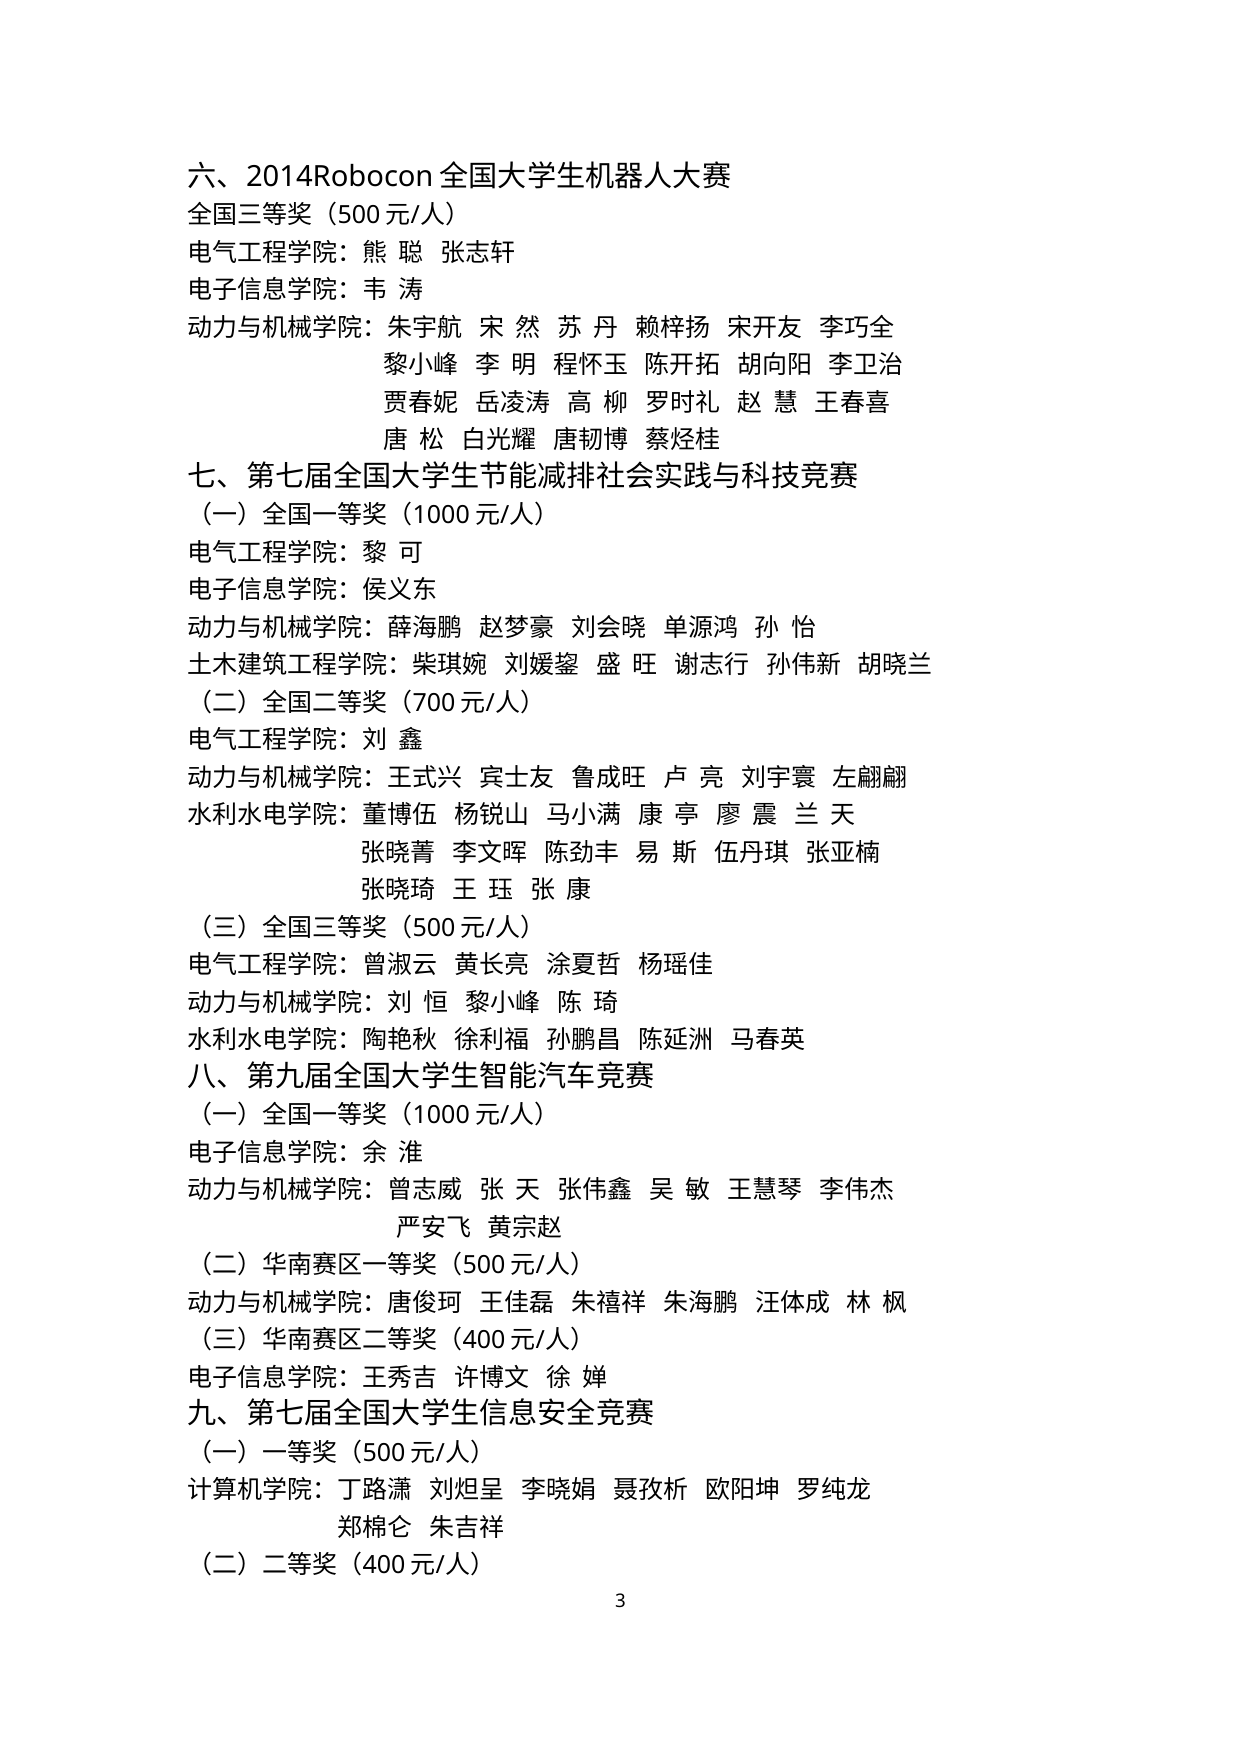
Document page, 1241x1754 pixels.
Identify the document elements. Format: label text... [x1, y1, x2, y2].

text （二）二等奖（400元/人） [187, 1544, 1053, 1581]
text 张晓琦 王 珏 张 康 [348, 869, 1053, 906]
text 八、第九届全国大学生智能汽车竞赛 [187, 1056, 1053, 1094]
text （一）全国一等奖（1000元/人） [187, 1094, 1053, 1131]
text 九、第七届全国大学生信息安全竞赛 [187, 1394, 1053, 1431]
text 六、2014Robocon全国大学生机器人大赛 [187, 156, 1053, 194]
text 严安飞 黄宗赵 [371, 1206, 1053, 1244]
text 郑棉仑 朱吉祥 [325, 1506, 1053, 1544]
text 计算机学院：丁路潇 刘炟呈 李晓娟 聂孜析 欧阳坤 罗纯龙 [187, 1469, 1053, 1506]
text 电气工程学院：曾淑云 黄长亮 涂夏哲 杨瑶佳 [187, 944, 1053, 981]
text 电子信息学院：王秀吉 许博文 徐 婵 [187, 1356, 1053, 1394]
text 动力与机械学院：刘 恒 黎小峰 陈 琦 [187, 981, 1053, 1019]
text 七、第七届全国大学生节能减排社会实践与科技竞赛 [187, 456, 1053, 494]
text 动力与机械学院：薛海鹏 赵梦豪 刘会晓 单源鸿 孙 怡 [187, 606, 1053, 644]
text 唐 松 白光耀 唐韧博 蔡烃桂 [371, 419, 1053, 456]
text 电子信息学院：韦 涛 [187, 269, 1053, 306]
text 土木建筑工程学院：柴琪婉 刘媛鋆 盛 旺 谢志行 孙伟新 胡晓兰 [187, 644, 1053, 681]
text 贾春妮 岳凌涛 高 柳 罗时礼 赵 慧 王春喜 [371, 381, 1053, 419]
text 全国三等奖（500元/人） [187, 194, 1053, 231]
text （一）全国一等奖（1000元/人） [187, 494, 1053, 531]
text （一）一等奖（500元/人） [187, 1431, 1053, 1469]
text 水利水电学院：董博伍 杨锐山 马小满 康 亭 廖 震 兰 天 [187, 794, 1053, 831]
text 电子信息学院：余 淮 [187, 1131, 1053, 1169]
text （三）华南赛区二等奖（400元/人） [187, 1319, 1053, 1356]
text 动力与机械学院：唐俊珂 王佳磊 朱禧祥 朱海鹏 汪体成 林 枫 [187, 1281, 1053, 1319]
text 电气工程学院：黎 可 [187, 531, 1053, 569]
text （三）全国三等奖（500元/人） [187, 906, 1053, 944]
text 动力与机械学院：曾志威 张 天 张伟鑫 吴 敏 王慧琴 李伟杰 [187, 1169, 1053, 1206]
text 电气工程学院：熊 聪 张志轩 [187, 231, 1053, 269]
text 电气工程学院：刘 鑫 [187, 719, 1053, 756]
text 动力与机械学院：王式兴 宾士友 鲁成旺 卢 亮 刘宇寰 左翩翩 [187, 756, 1053, 794]
text 黎小峰 李 明 程怀玉 陈开拓 胡向阳 李卫治 [371, 344, 1053, 381]
text 张晓菁 李文晖 陈劲丰 易 斯 伍丹琪 张亚楠 [348, 831, 1053, 869]
text （二）华南赛区一等奖（500元/人） [187, 1244, 1053, 1281]
text （二）全国二等奖（700元/人） [187, 681, 1053, 719]
text 动力与机械学院：朱宇航 宋 然 苏 丹 赖梓扬 宋开友 李巧全 [187, 306, 1053, 344]
text 水利水电学院：陶艳秋 徐利福 孙鹏昌 陈延洲 马春英 [187, 1019, 1053, 1056]
text 电子信息学院：侯义东 [187, 569, 1053, 606]
